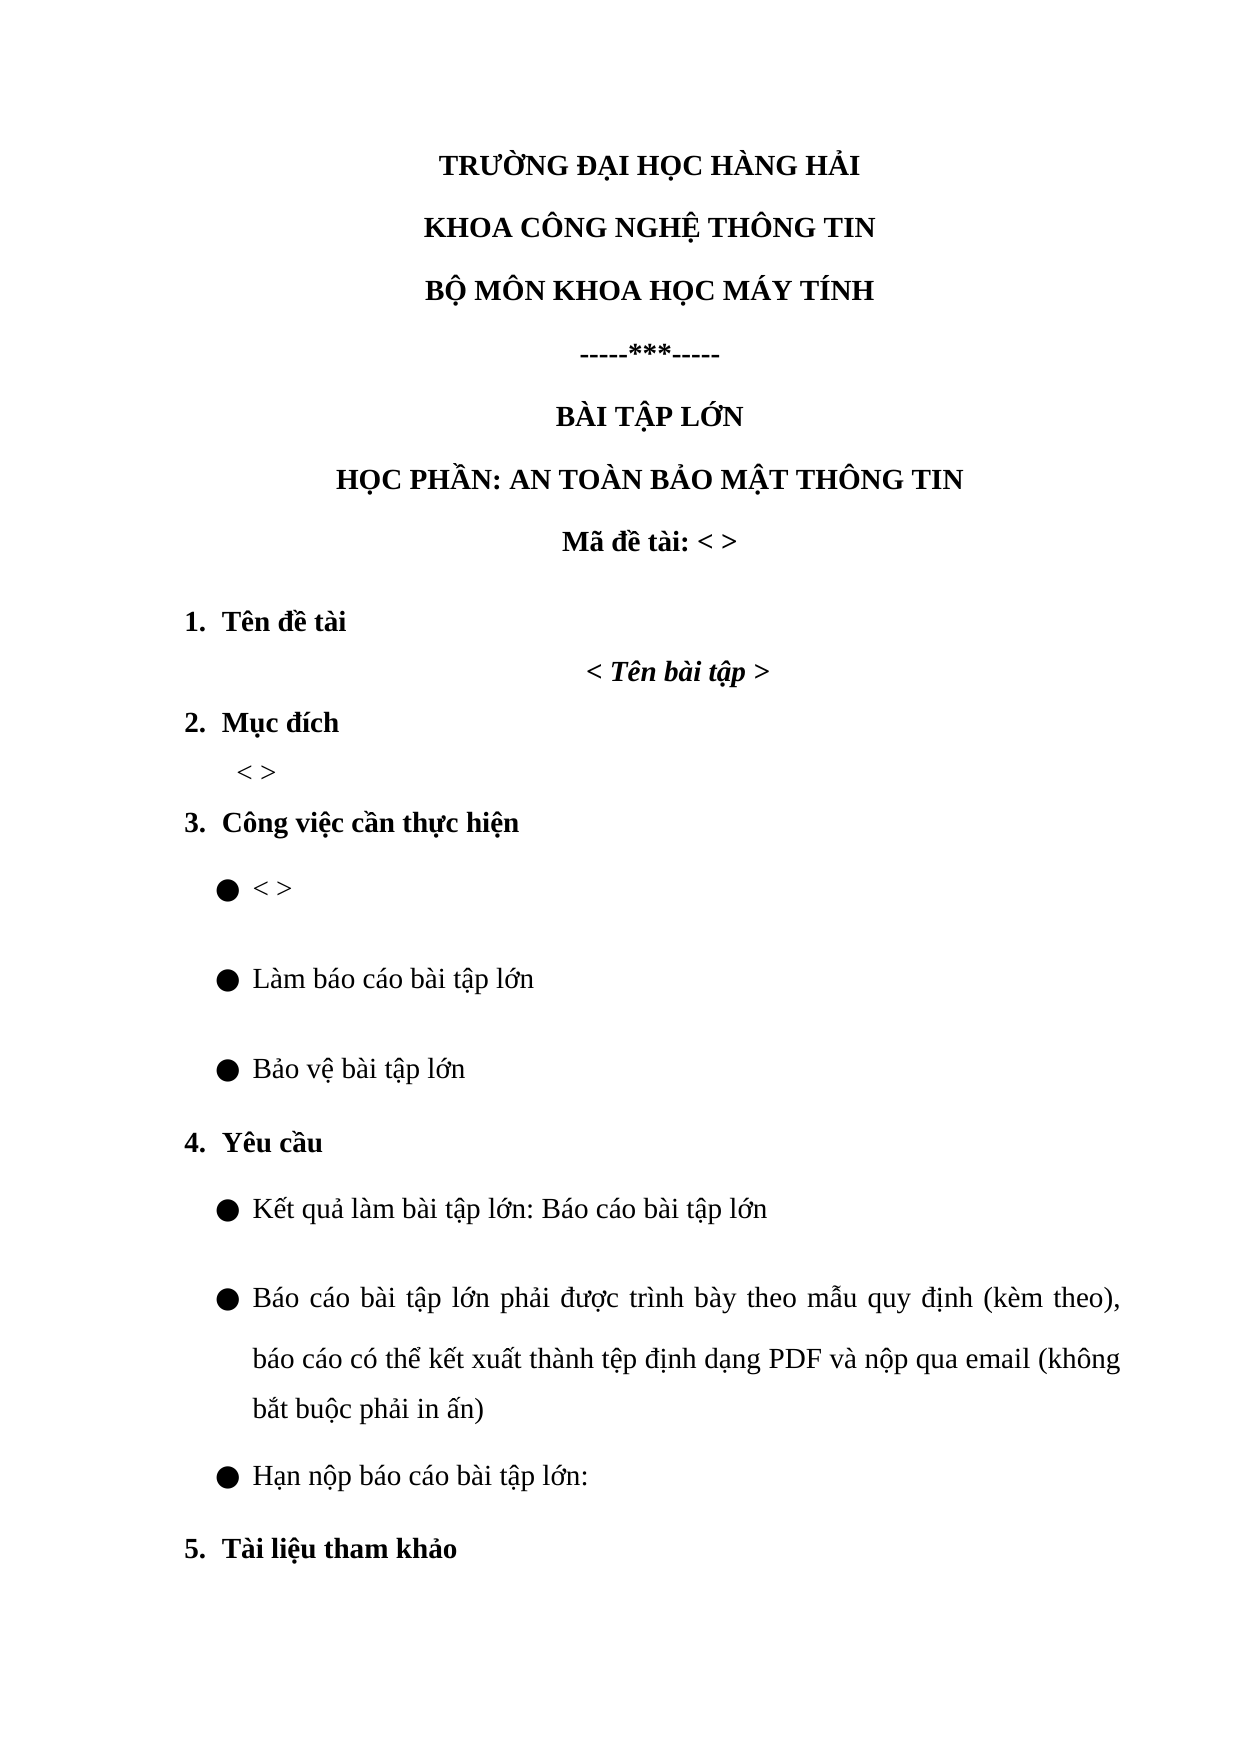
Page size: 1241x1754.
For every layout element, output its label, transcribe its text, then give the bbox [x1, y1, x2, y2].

list Tài liệu tham khảo [184, 1532, 1122, 1565]
list < > [215, 856, 1122, 916]
text -----***----- [177, 336, 1122, 370]
list Bảo vệ bài tập lớn [215, 1035, 1122, 1095]
list Báo cáo bài tập lớn phải được trình bày theo mẫu quy định (kèm theo), báo cáo có thể kết xuất thành tệp định dạng PDF và nộp qua email (không bắt buộc phải in ấn) [215, 1265, 1122, 1425]
list Kết quả làm bài tập lớn: Báo cáo bài tập lớn [215, 1175, 1122, 1235]
text TRƯỜNG ĐẠI HỌC HÀNG HẢI [177, 148, 1122, 181]
text BÀI TẬP LỚN [177, 399, 1122, 432]
text BỘ MÔN KHOA HỌC MÁY TÍNH [177, 273, 1122, 307]
text Mã đề tài: < > [177, 524, 1122, 558]
text HỌC PHẦN: AN TOÀN BẢO MẬT THÔNG TIN [177, 462, 1122, 495]
list Mục đích [184, 705, 1122, 738]
list Yêu cầu [184, 1125, 1122, 1158]
list Công việc cần thực hiện [184, 805, 1122, 839]
text KHOA CÔNG NGHỆ THÔNG TIN [177, 211, 1122, 244]
list Làm báo cáo bài tập lớn [215, 945, 1122, 1005]
text < Tên bài tập > [177, 654, 1122, 688]
list Hạn nộp báo cáo bài tập lớn: [215, 1442, 1122, 1502]
list Tên đề tài [184, 604, 1122, 638]
text < > [177, 755, 1122, 789]
